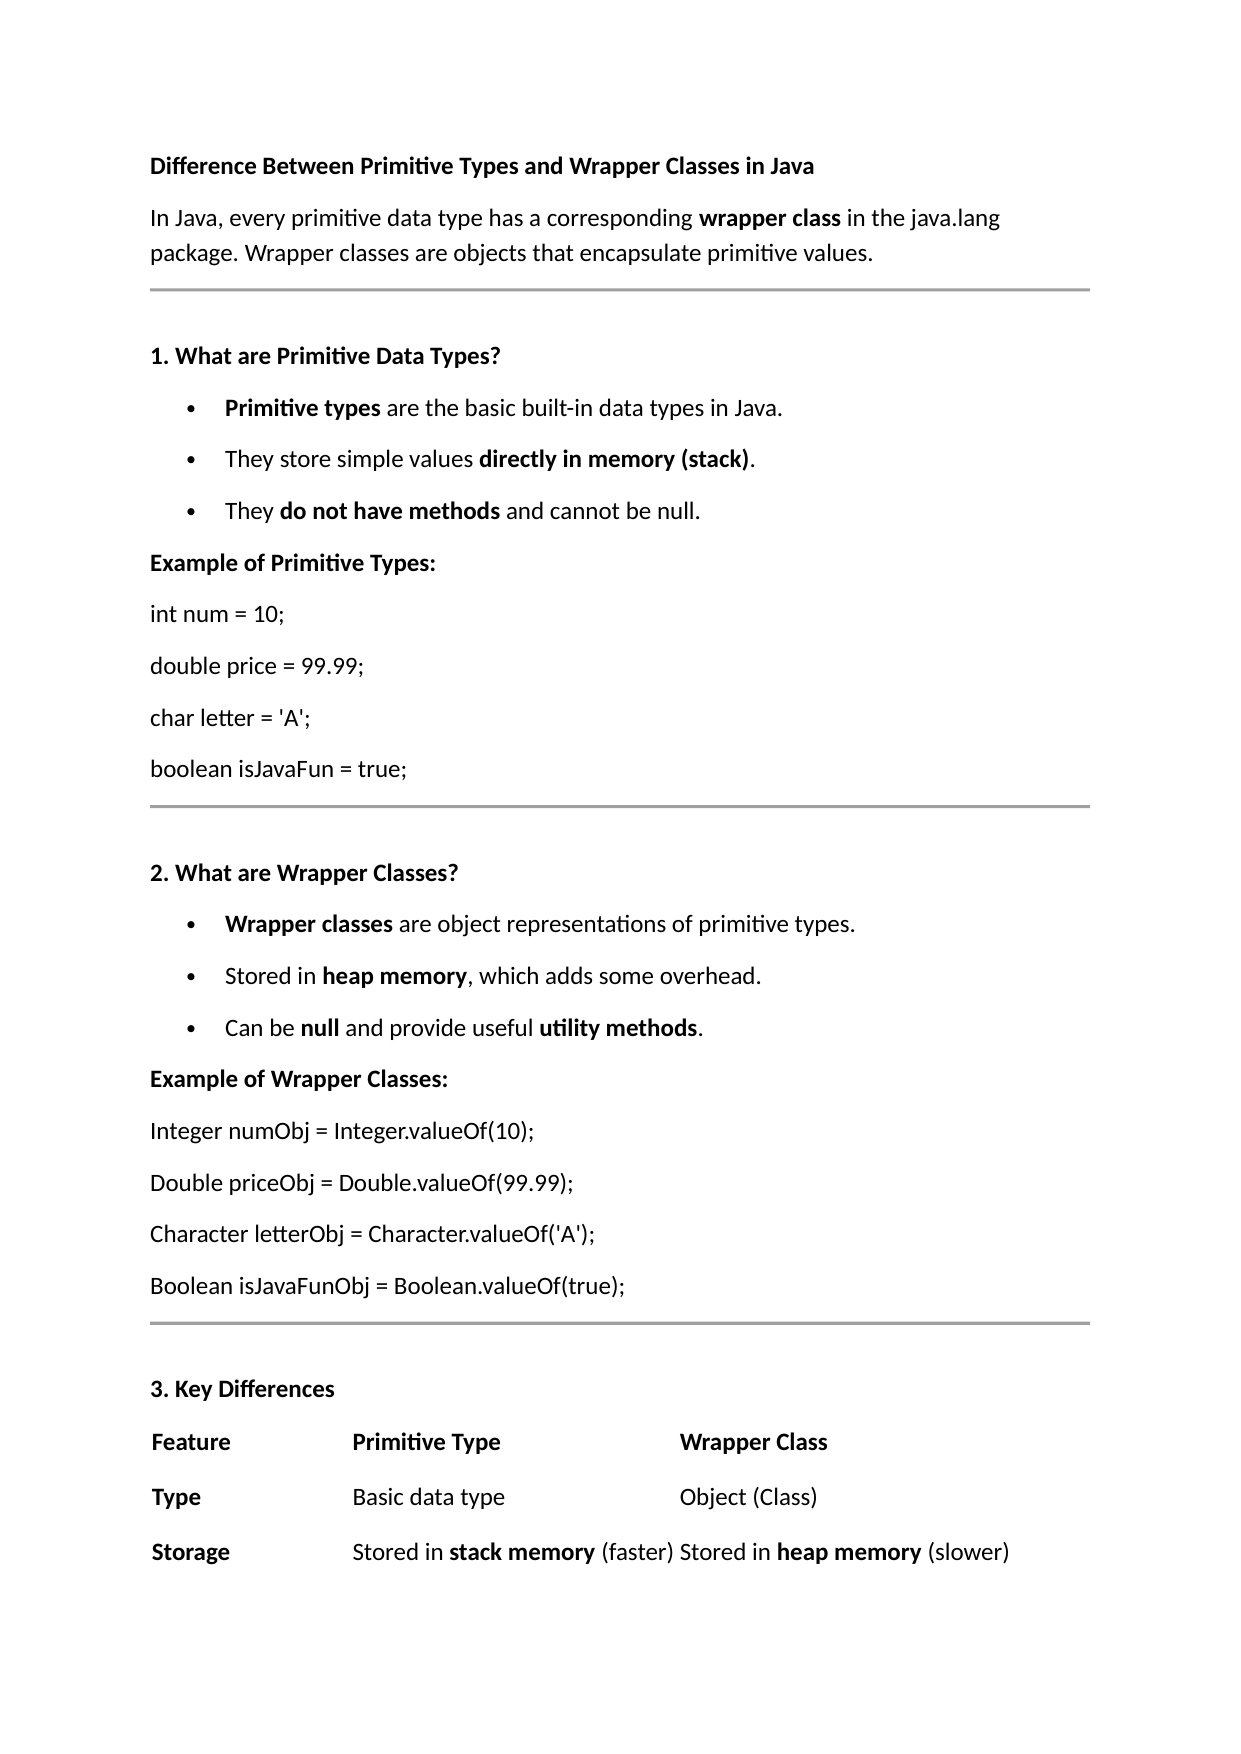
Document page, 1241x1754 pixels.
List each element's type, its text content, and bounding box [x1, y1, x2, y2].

table_cell Type [150, 1480, 351, 1534]
text 2. What are Wrapper Classes? [150, 857, 1090, 887]
table_cell Basic data type [351, 1480, 678, 1534]
list Wrapper classes are object representations of primitive types. [187, 908, 1090, 939]
text boolean isJavaFun = true; [150, 753, 1090, 784]
text int num = 10; [150, 598, 1090, 629]
text Difference Between Primitive Types and Wrapper Classes in Java [150, 150, 1090, 181]
list They store simple values directly in memory (stack). [187, 443, 1090, 474]
text Integer numObj = Integer.valueOf(10); [150, 1115, 1090, 1146]
text double price = 99.99; [150, 650, 1090, 681]
table_cell Object (Class) [678, 1480, 1090, 1534]
text 1. What are Primitive Data Types? [150, 340, 1090, 371]
text 3. Key Differences [150, 1373, 1090, 1404]
table_cell Stored in heap memory (slower) [678, 1534, 1090, 1589]
text char letter = 'A'; [150, 702, 1090, 732]
table_header Primitive Type [351, 1425, 678, 1479]
text Boolean isJavaFunObj = Boolean.valueOf(true); [150, 1270, 1090, 1301]
table_header Wrapper Class [678, 1425, 1090, 1479]
text Example of Primitive Types: [150, 547, 1090, 577]
table_cell Storage [150, 1534, 351, 1589]
list Stored in heap memory, which adds some overhead. [187, 960, 1090, 991]
text In Java, every primitive data type has a corresponding wrapper class in the java.lang package. Wrapper classes are objects that encapsulate primitive values. [150, 202, 1090, 267]
list Primitive types are the basic built-in data types in Java. [187, 392, 1090, 422]
list Can be null and provide useful utility methods. [187, 1012, 1090, 1042]
text Double priceObj = Double.valueOf(99.99); [150, 1167, 1090, 1197]
table_header Feature [150, 1425, 351, 1479]
table_cell Stored in stack memory (faster) [351, 1534, 678, 1589]
text Character letterObj = Character.valueOf('A'); [150, 1218, 1090, 1249]
list They do not have methods and cannot be null. [187, 495, 1090, 526]
text Example of Wrapper Classes: [150, 1063, 1090, 1094]
